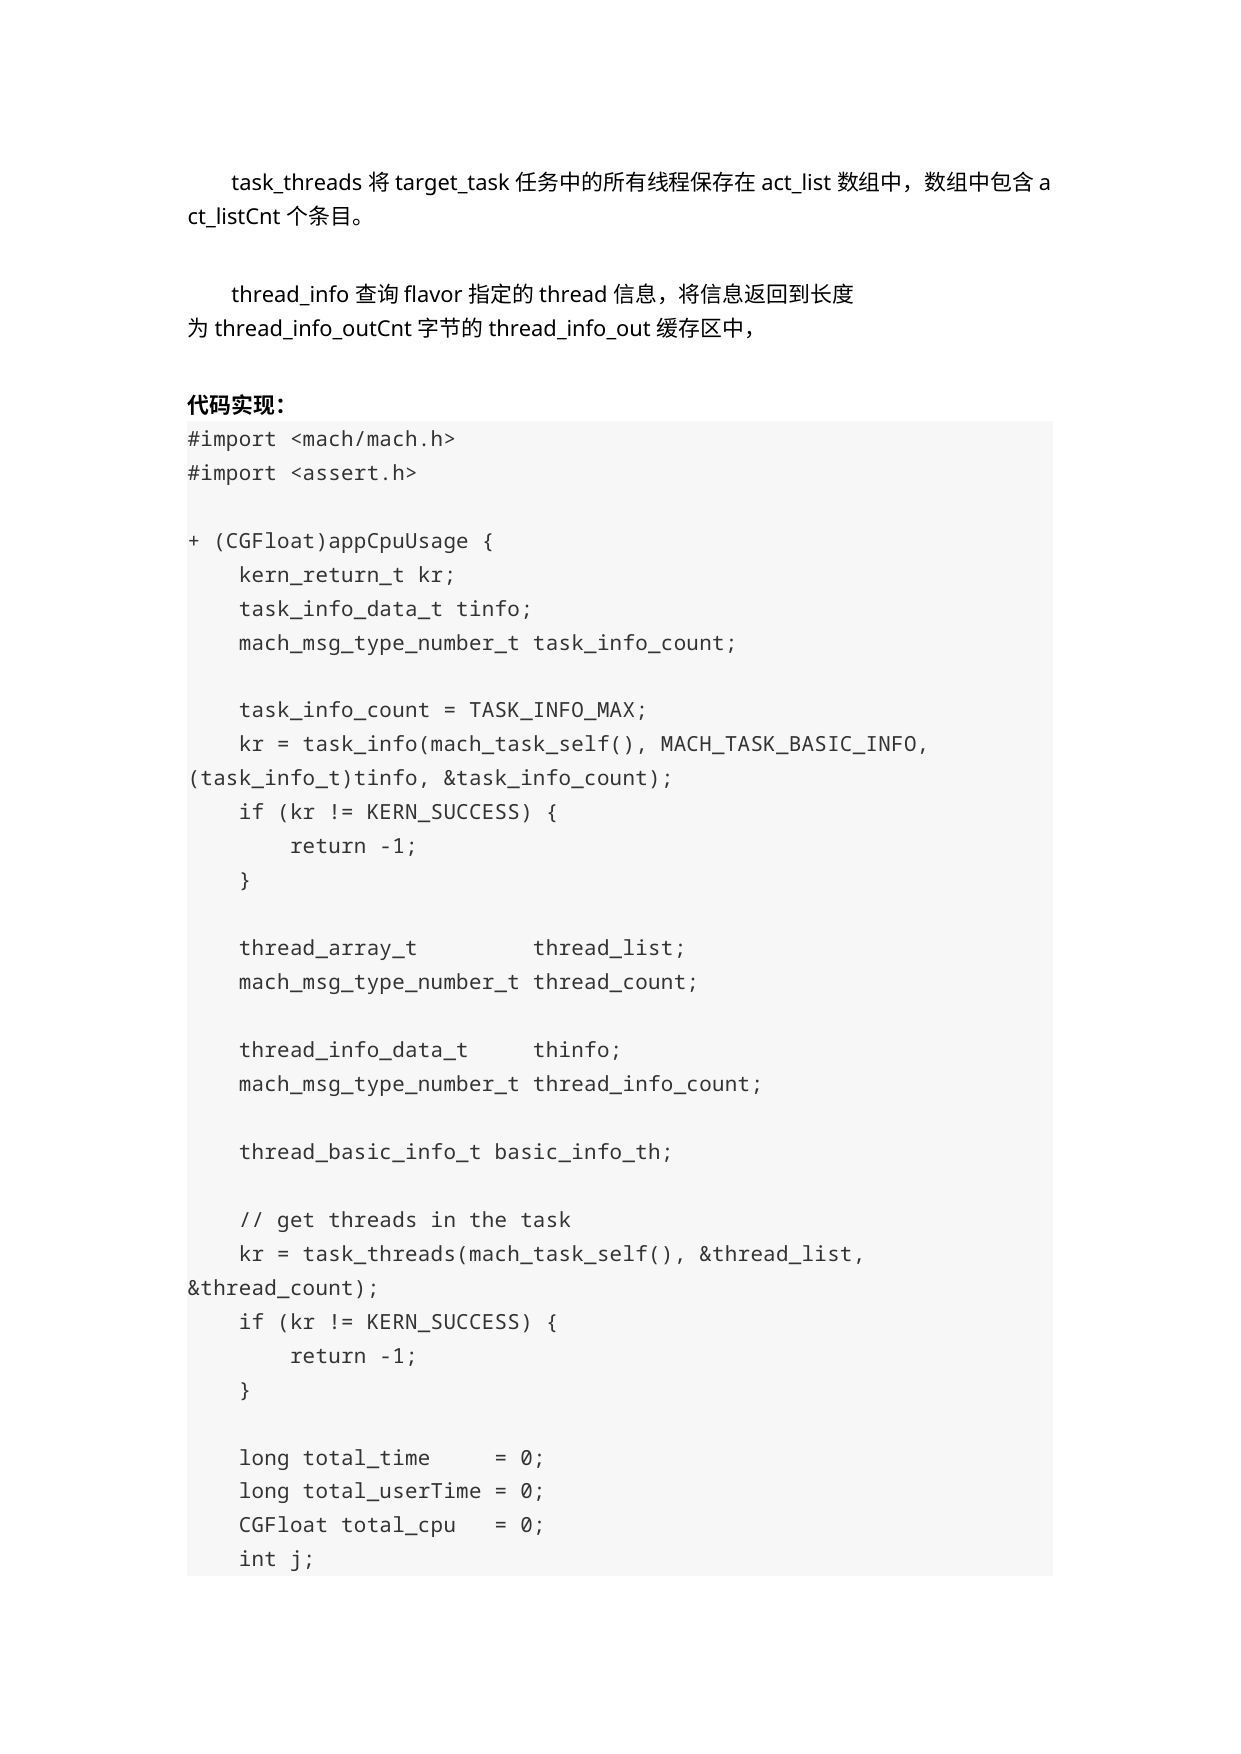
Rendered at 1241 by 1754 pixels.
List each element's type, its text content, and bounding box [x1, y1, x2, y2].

text #import <assert.h> [187, 455, 1053, 489]
text thread_info_data_t thinfo; [187, 1032, 1053, 1066]
text #import <mach/mach.h> [187, 421, 1053, 455]
text // get threads in the task [187, 1202, 1053, 1236]
text thread_array_t thread_list; [187, 931, 1053, 964]
text return -1; [187, 829, 1053, 863]
text thread_basic_info_t basic_info_th; [187, 1134, 1053, 1168]
text mach_msg_type_number_t task_info_count; [187, 625, 1053, 659]
text return -1; [187, 1338, 1053, 1372]
text thread_info 查询 flavor 指定的 thread 信息，将信息返回到长度为 thread_info_outCnt 字节的 thread_info_out 缓存区中， [187, 276, 1053, 343]
text } [187, 863, 1053, 897]
text task_threads 将 target_task 任务中的所有线程保存在 act_list 数组中，数组中包含 act_listCnt 个条目。 [187, 164, 1053, 232]
text if (kr != KERN_SUCCESS) { [187, 795, 1053, 829]
text kr = task_info(mach_task_self(), MACH_TASK_BASIC_INFO, (task_info_t)tinfo, &task_info_count); [187, 727, 1053, 795]
text long total_time = 0; [187, 1440, 1053, 1474]
text if (kr != KERN_SUCCESS) { [187, 1304, 1053, 1338]
text task_info_count = TASK_INFO_MAX; [187, 693, 1053, 727]
text int j; [187, 1542, 1053, 1576]
text mach_msg_type_number_t thread_info_count; [187, 1066, 1053, 1100]
text kern_return_t kr; [187, 557, 1053, 591]
text kr = task_threads(mach_task_self(), &thread_list, &thread_count); [187, 1236, 1053, 1304]
text 代码实现： [187, 387, 1053, 421]
text + (CGFloat)appCpuUsage { [187, 523, 1053, 557]
text } [187, 1372, 1053, 1406]
text long total_userTime = 0; [187, 1474, 1053, 1508]
text CGFloat total_cpu = 0; [187, 1508, 1053, 1542]
text task_info_data_t tinfo; [187, 591, 1053, 625]
text mach_msg_type_number_t thread_count; [187, 964, 1053, 998]
